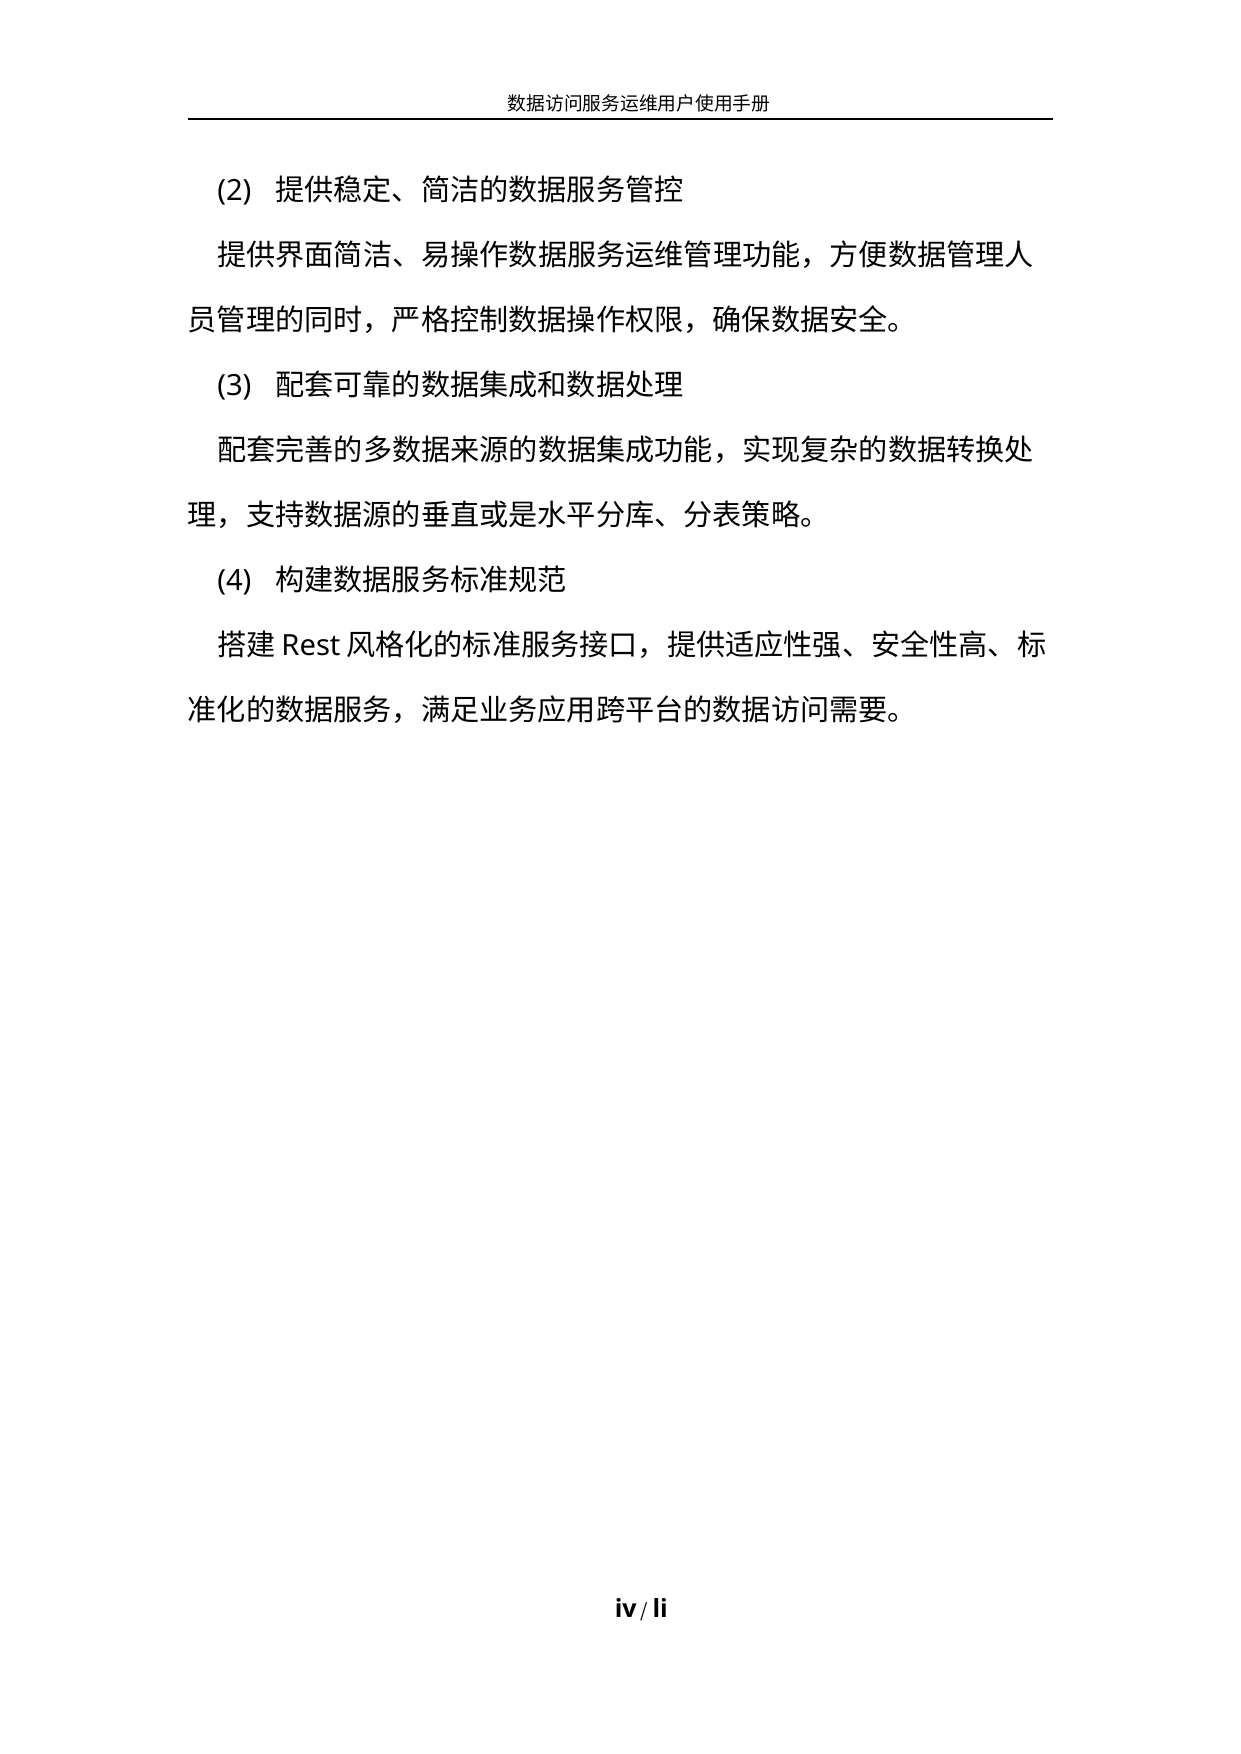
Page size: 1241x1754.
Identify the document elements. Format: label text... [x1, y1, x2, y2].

text 提供界面简洁、易操作数据服务运维管理功能，方便数据管理人员管理的同时，严格控制数据操作权限，确保数据安全。 [187, 221, 1053, 351]
text 配套完善的多数据来源的数据集成功能，实现复杂的数据转换处理，支持数据源的垂直或是水平分库、分表策略。 [187, 416, 1053, 546]
list 配套可靠的数据集成和数据处理 [217, 351, 1053, 416]
text 搭建Rest风格化的标准服务接口，提供适应性强、安全性高、标准化的数据服务，满足业务应用跨平台的数据访问需要。 [187, 611, 1053, 741]
list 提供稳定、简洁的数据服务管控 [217, 156, 1053, 221]
list 构建数据服务标准规范 [217, 546, 1053, 611]
